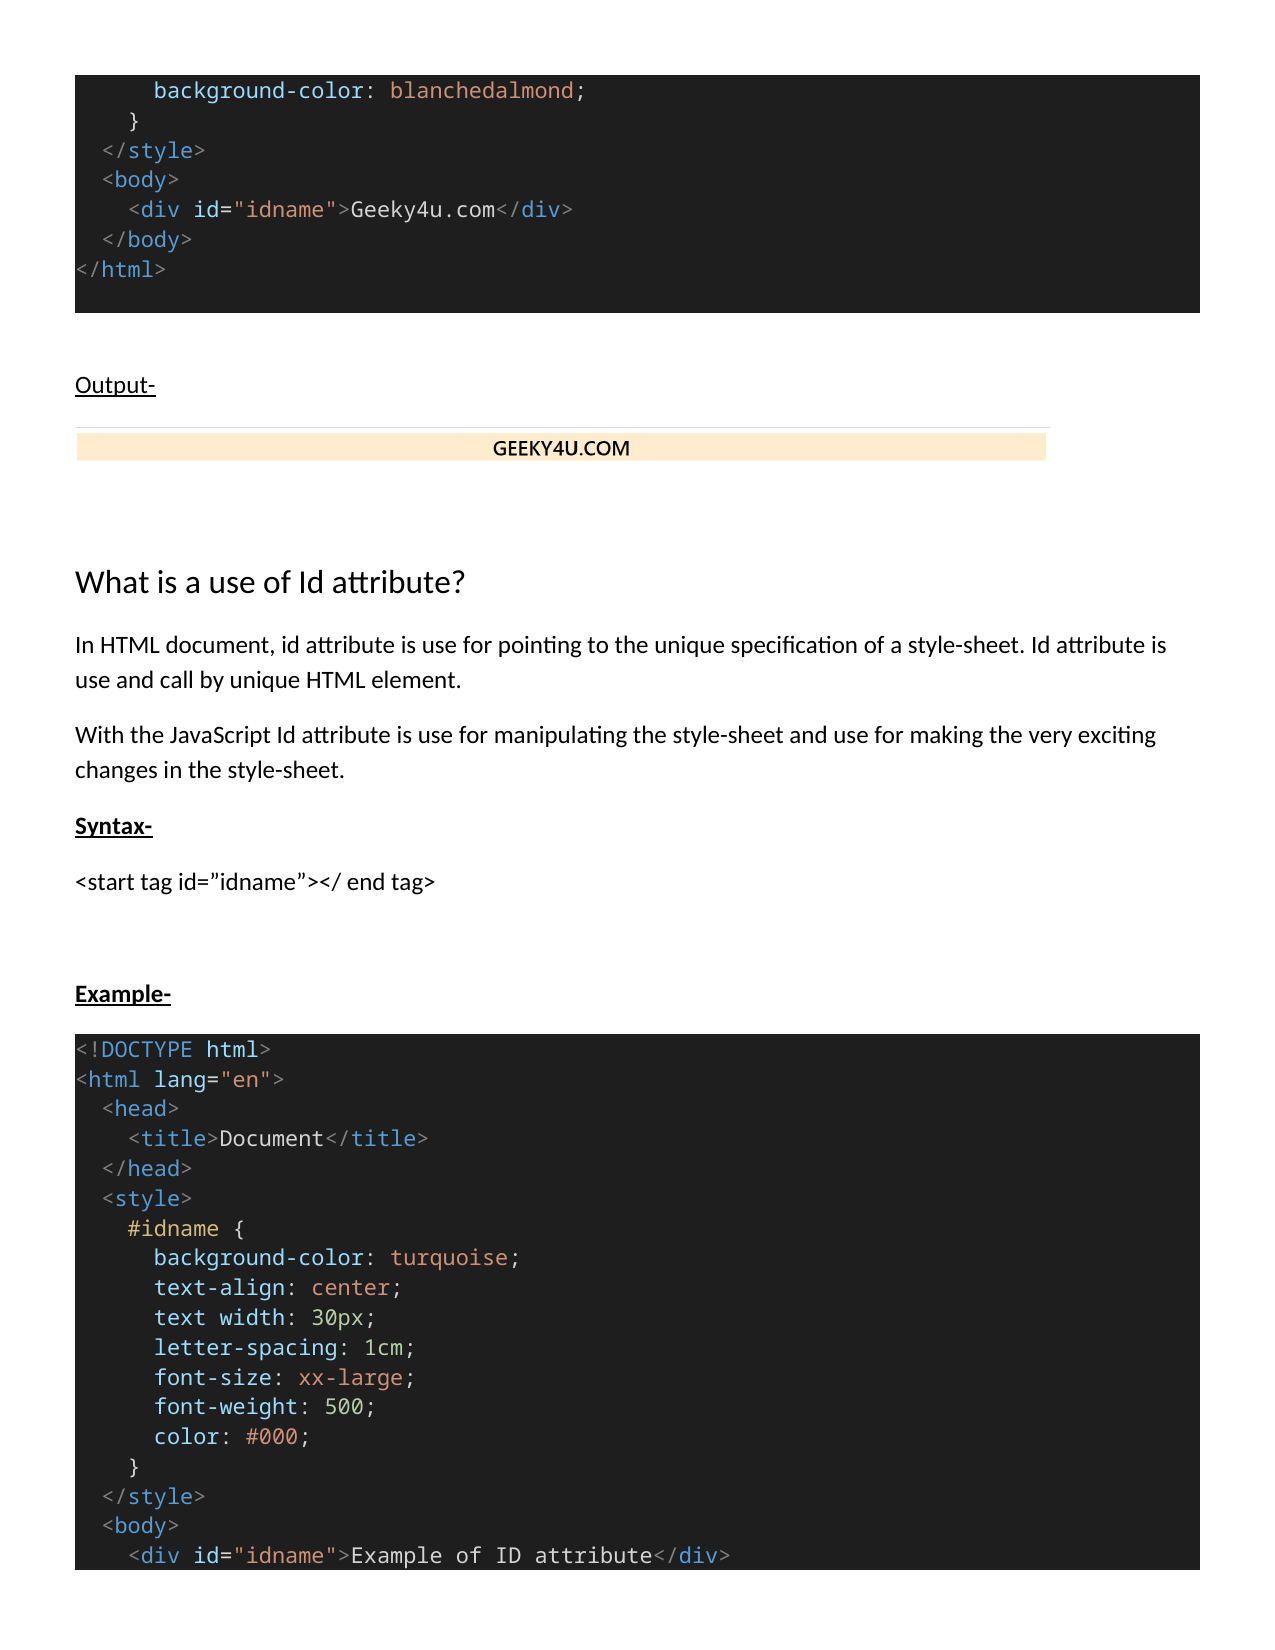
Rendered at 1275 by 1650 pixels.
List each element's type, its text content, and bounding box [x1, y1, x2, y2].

text font-weight: 500; [75, 1391, 1200, 1421]
text text-align: center; [75, 1272, 1200, 1302]
text <title>Document</title> [75, 1123, 1200, 1153]
text <div id="idname">Example of ID attribute</div> [75, 1540, 1200, 1570]
text text width: 30px; [75, 1302, 1200, 1332]
text </html> [75, 254, 1200, 283]
text color: #000; [75, 1421, 1200, 1451]
text background-color: turquoise; [75, 1242, 1200, 1272]
text What is a use of Id attribute? [75, 561, 1200, 602]
text } [75, 1451, 1200, 1481]
text <html lang="en"> [75, 1063, 1200, 1093]
picture [75, 425, 1050, 537]
text </body> [75, 224, 1200, 254]
text </head> [75, 1153, 1200, 1183]
text <div id="idname">Geeky4u.com</div> [75, 194, 1200, 224]
text #idname { [75, 1212, 1200, 1242]
text <style> [75, 1183, 1200, 1212]
text Example- [75, 978, 1200, 1008]
text <!DOCTYPE html> [75, 1034, 1200, 1063]
text <body> [75, 164, 1200, 194]
text Syntax- [75, 810, 1200, 841]
text letter-spacing: 1cm; [75, 1332, 1200, 1361]
text <head> [75, 1093, 1200, 1123]
text </style> [75, 134, 1200, 164]
text </style> [75, 1481, 1200, 1510]
text <start tag id=”idname”></ end tag> [75, 866, 1200, 897]
text } [75, 105, 1200, 134]
text <body> [75, 1510, 1200, 1540]
text Output- [75, 369, 1200, 400]
text With the JavaScript Id attribute is use for manipulating the style-sheet and use for making the very exciting changes in the style-sheet. [75, 719, 1200, 785]
text font-size: xx-large; [75, 1361, 1200, 1391]
text In HTML document, id attribute is use for pointing to the unique specification of a style-sheet. Id attribute is use and call by unique HTML element. [75, 629, 1200, 694]
text background-color: blanchedalmond; [75, 75, 1200, 105]
